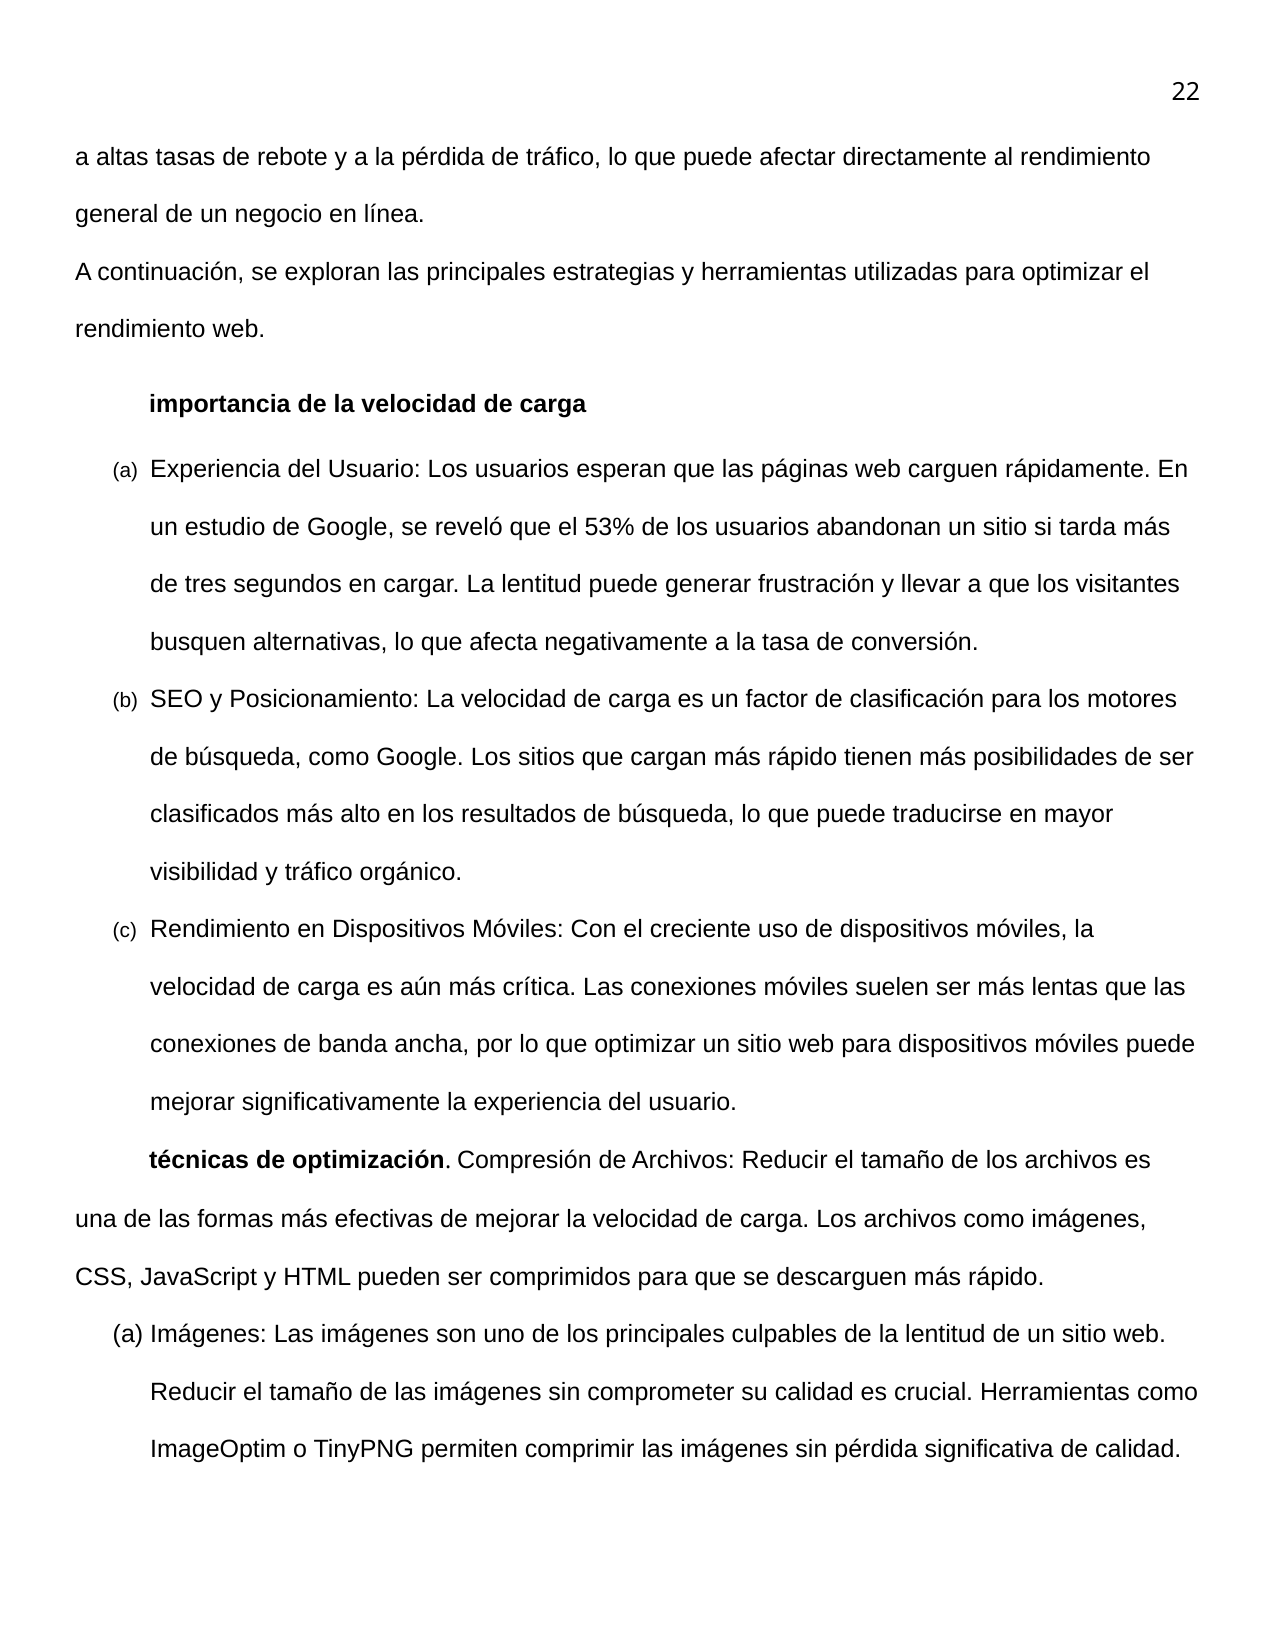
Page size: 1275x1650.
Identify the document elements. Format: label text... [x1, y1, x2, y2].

text importancia de la velocidad de carga [75, 388, 1200, 417]
list Rendimiento en Dispositivos Móviles: Con el creciente uso de dispositivos móviles, la velocidad de carga es aún más crítica. Las conexiones móviles suelen ser más lentas que las conexiones de banda ancha, por lo que optimizar un sitio web para dispositivos móviles puede mejorar significativamente la experiencia del usuario. [112, 914, 1200, 1116]
list Imágenes: Las imágenes son uno de los principales culpables de la lentitud de un sitio web. Reducir el tamaño de las imágenes sin comprometer su calidad es crucial. Herramientas como ImageOptim o TinyPNG permiten comprimir las imágenes sin pérdida significativa de calidad. [112, 1319, 1200, 1463]
list SEO y Posicionamiento: La velocidad de carga es un factor de clasificación para los motores de búsqueda, como Google. Los sitios que cargan más rápido tienen más posibilidades de ser clasificados más alto en los resultados de búsqueda, lo que puede traducirse en mayor visibilidad y tráfico orgánico. [112, 684, 1200, 886]
text técnicas de optimización. Compresión de Archivos: Reducir el tamaño de los archivos es una de las formas más efectivas de mejorar la velocidad de carga. Los archivos como imágenes, CSS, JavaScript y HTML pueden ser comprimidos para que se descarguen más rápido. [75, 1144, 1200, 1291]
text A continuación, se exploran las principales estrategias y herramientas utilizadas para optimizar el rendimiento web. [75, 257, 1200, 343]
